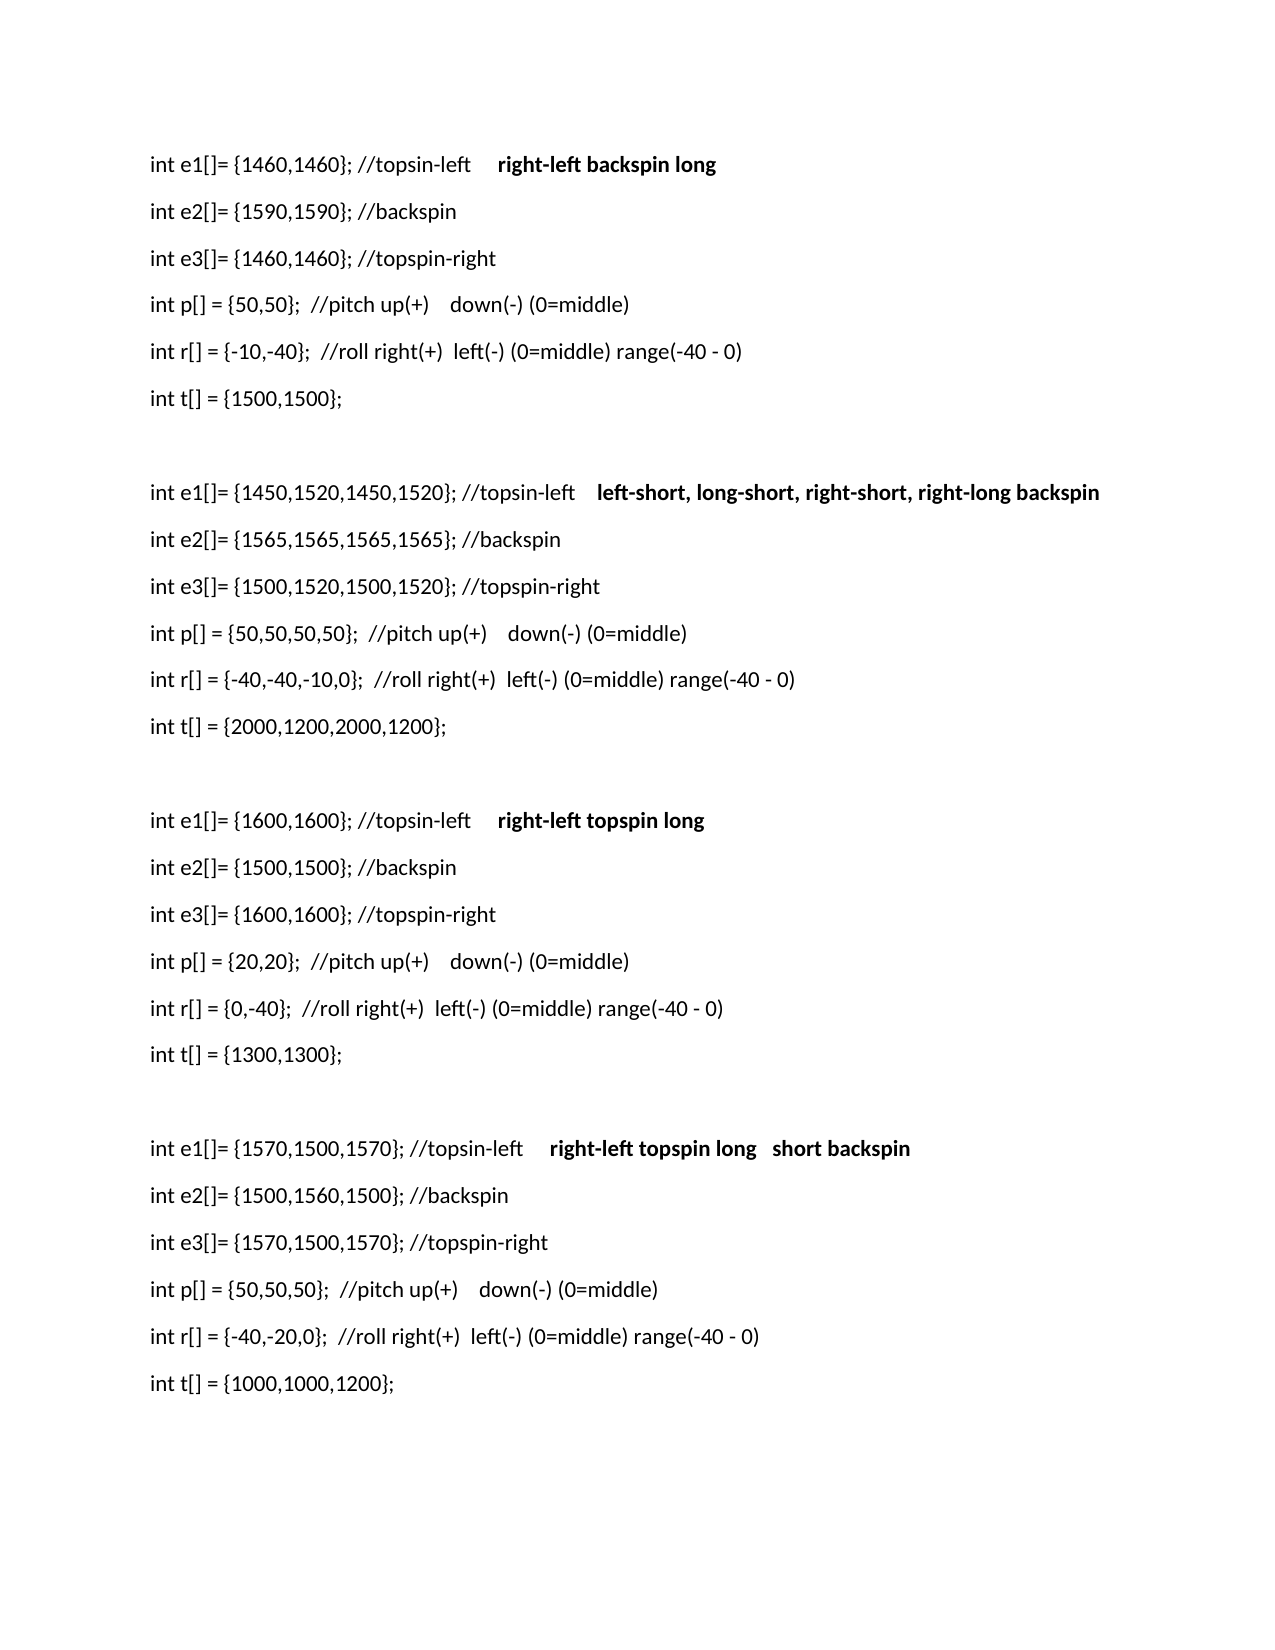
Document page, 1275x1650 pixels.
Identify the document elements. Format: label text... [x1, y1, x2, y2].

text int e1[]= {1450,1520,1450,1520}; //topsin-left left-short, long-short, right-short, right-long backspin [150, 478, 1125, 506]
text int r[] = {-10,-40}; //roll right(+) left(-) (0=middle) range(-40 - 0) [150, 337, 1125, 366]
text int e2[]= {1565,1565,1565,1565}; //backspin [150, 525, 1125, 553]
text int e3[]= {1600,1600}; //topspin-right [150, 900, 1125, 928]
text int e3[]= {1570,1500,1570}; //topspin-right [150, 1228, 1125, 1256]
text int p[] = {50,50,50}; //pitch up(+) down(-) (0=middle) [150, 1275, 1125, 1303]
text int r[] = {-40,-40,-10,0}; //roll right(+) left(-) (0=middle) range(-40 - 0) [150, 666, 1125, 694]
text int e1[]= {1600,1600}; //topsin-left right-left topspin long [150, 806, 1125, 834]
text int e2[]= {1500,1500}; //backspin [150, 853, 1125, 881]
text int e1[]= {1460,1460}; //topsin-left right-left backspin long [150, 150, 1125, 178]
text int e3[]= {1500,1520,1500,1520}; //topspin-right [150, 572, 1125, 600]
text int t[] = {1000,1000,1200}; [150, 1369, 1125, 1397]
text int t[] = {1500,1500}; [150, 384, 1125, 412]
text int e1[]= {1570,1500,1570}; //topsin-left right-left topspin long short backspin [150, 1134, 1125, 1162]
text int e2[]= {1500,1560,1500}; //backspin [150, 1181, 1125, 1209]
text int e2[]= {1590,1590}; //backspin [150, 197, 1125, 225]
text int p[] = {50,50,50,50}; //pitch up(+) down(-) (0=middle) [150, 619, 1125, 647]
text int p[] = {50,50}; //pitch up(+) down(-) (0=middle) [150, 291, 1125, 319]
text int r[] = {0,-40}; //roll right(+) left(-) (0=middle) range(-40 - 0) [150, 994, 1125, 1022]
text int e3[]= {1460,1460}; //topspin-right [150, 244, 1125, 272]
text int p[] = {20,20}; //pitch up(+) down(-) (0=middle) [150, 947, 1125, 975]
text int t[] = {1300,1300}; [150, 1041, 1125, 1069]
text int t[] = {2000,1200,2000,1200}; [150, 712, 1125, 741]
text int r[] = {-40,-20,0}; //roll right(+) left(-) (0=middle) range(-40 - 0) [150, 1322, 1125, 1350]
